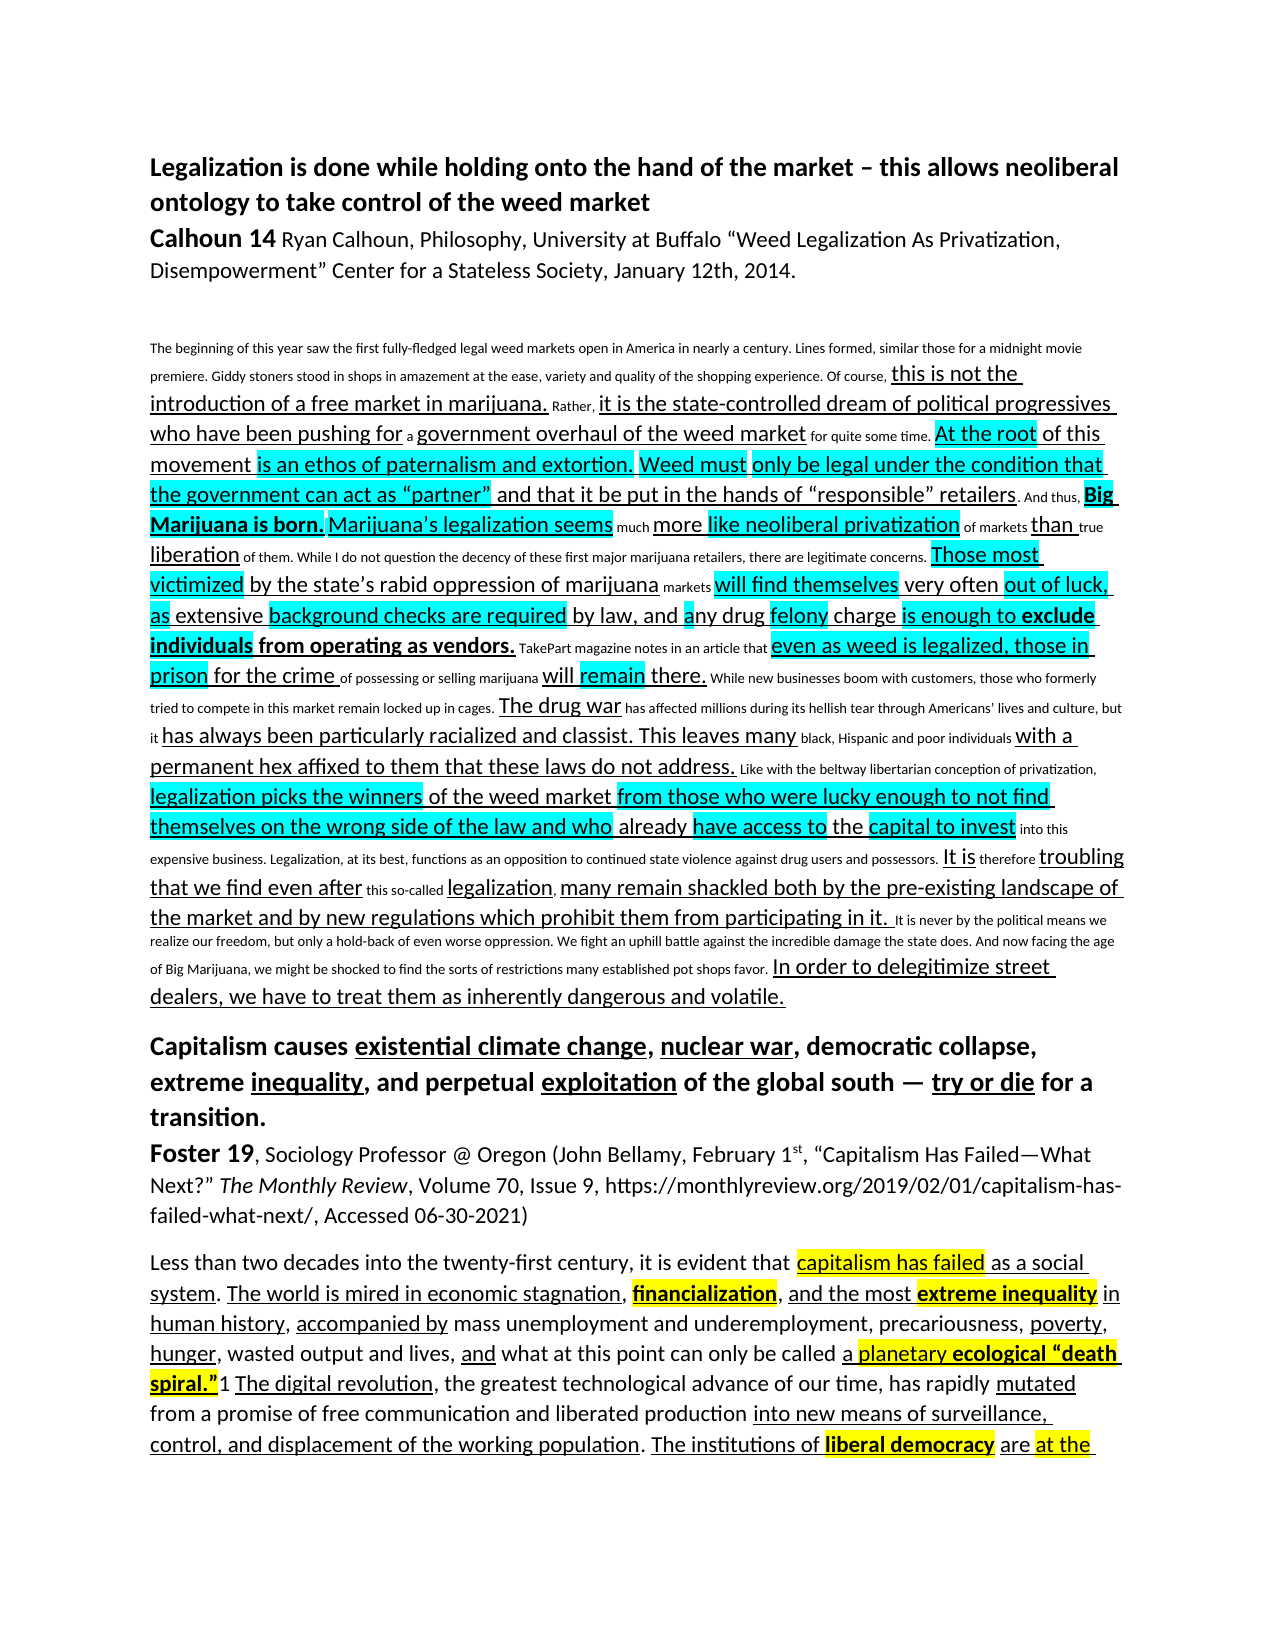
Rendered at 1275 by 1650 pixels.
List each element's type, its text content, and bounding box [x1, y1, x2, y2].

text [150, 1248, 1125, 1458]
text Calhoun 14 Ryan Calhoun, Philosophy, University at Buffalo “Weed Legalization As Privatization, Disempowerment” Center for a Stateless Society, January 12th, 2014. [150, 221, 1125, 284]
text The beginning of this year saw the first fully-fledged legal weed markets open in America in nearly a century. Lines formed, similar those for a midnight movie premiere. Giddy stoners stood in shops in amazement at the ease, variety and quality of the shopping experience. Of course, this is not the introduction of a free market in marijuana. Rather, it is the state-controlled dream of political progressives who have been pushing for a government overhaul of the weed market for quite some time. At the root of this movement is an ethos of paternalism and extortion. Weed must only be legal under the condition that the government can act as “partner” and that it be put in the hands of “responsible” retailers. And thus, Big Marijuana is born. Marijuana’s legalization seems much more like neoliberal privatization of markets than true liberation of them. While I do not question the decency of these first major marijuana retailers, there are legitimate concerns. Those most victimized by the state’s rabid oppression of marijuana markets will find themselves very often out of luck, as extensive background checks are required by law, and any drug felony charge is enough to exclude individuals from operating as vendors. TakePart magazine notes in an article that even as weed is legalized, those in prison for the crime of possessing or selling marijuana will remain there. While new businesses boom with customers, those who formerly tried to compete in this market remain locked up in cages. The drug war has affected millions during its hellish tear through Americans’ lives and culture, but it has always been particularly racialized and classist. This leaves many black, Hispanic and poor individuals with a permanent hex affixed to them that these laws do not address. Like with the beltway libertarian conception of privatization, legalization picks the winners of the weed market from those who were lucky enough to not find themselves on the wrong side of the law and who already have access to the capital to invest into this expensive business. Legalization, at its best, functions as an opposition to continued state violence against drug users and possessors. It is therefore troubling that we find even after this so-called legalization, many remain shackled both by the pre-existing landscape of the market and by new regulations which prohibit them from participating in it. It is never by the political means we realize our freedom, but only a hold-back of even worse oppression. We fight an uphill battle against the incredible damage the state does. And now facing the age of Big Marijuana, we might be shocked to find the sorts of restrictions many established pot shops favor. In order to delegitimize street dealers, we have to treat them as inherently dangerous and volatile. [150, 339, 1125, 1011]
text Capitalism causes existential climate change, nuclear war, democratic collapse, extreme inequality, and perpetual exploitation of the global south — try or die for a transition. [150, 1029, 1125, 1134]
text Foster 19, Sociology Professor @ Oregon (John Bellamy, February 1st, “Capitalism Has Failed—What Next?” The Monthly Review, Volume 70, Issue 9, https://monthlyreview.org/2019/02/01/capitalism-has-failed-what-next/, Accessed 06-30-2021) [150, 1136, 1125, 1230]
subtitle Legalization is done while holding onto the hand of the market – this allows neoliberal ontology to take control of the weed market [150, 150, 1125, 219]
